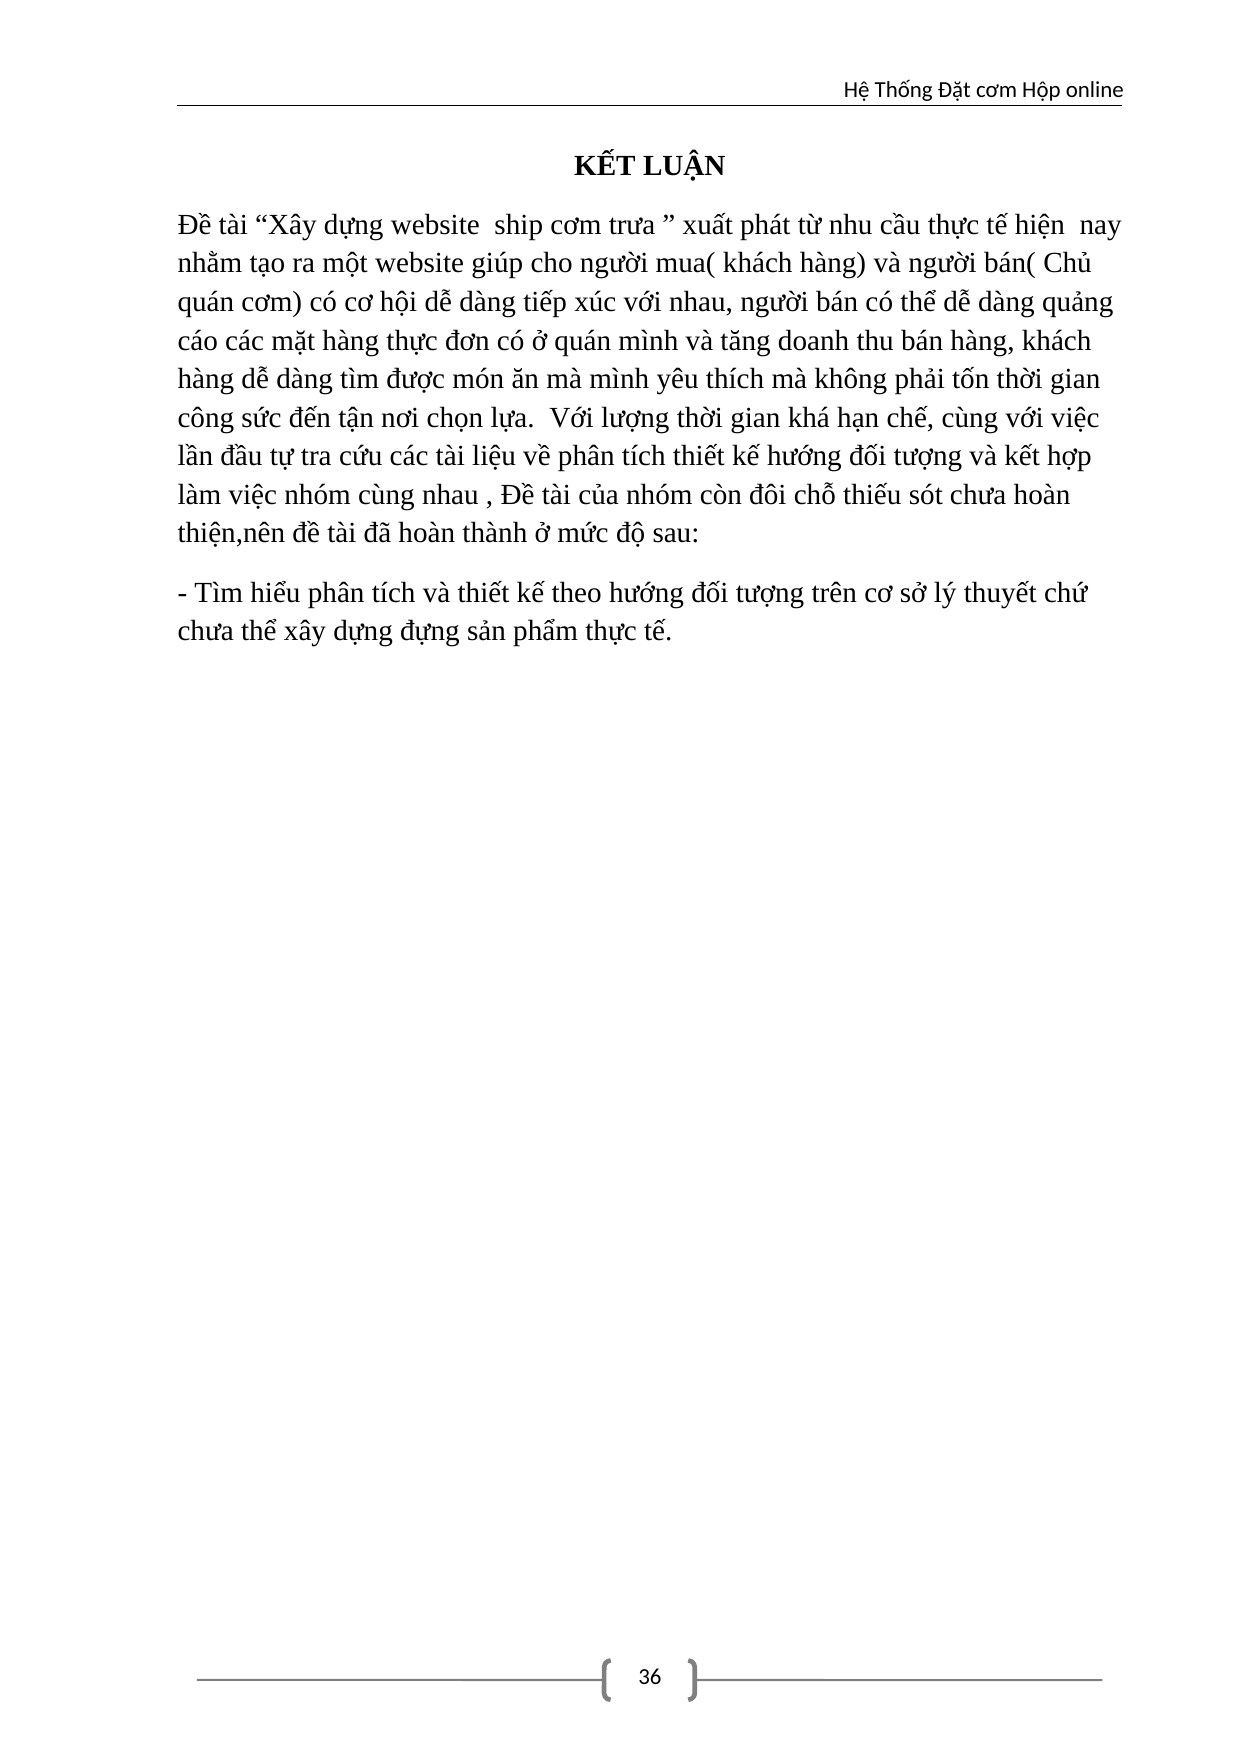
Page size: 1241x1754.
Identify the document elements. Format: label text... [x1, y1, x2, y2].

text KẾT LUẬN [177, 148, 1122, 181]
text Đề tài “Xây dựng website ship cơm trưa ” xuất phát từ nhu cầu thực tế hiện nay nhằm tạo ra một website giúp cho người mua( khách hàng) và người bán( Chủ quán cơm) có cơ hội dễ dàng tiếp xúc với nhau, người bán có thể dễ dàng quảng cáo các mặt hàng thực đơn có ở quán mình và tăng doanh thu bán hàng, khách hàng dễ dàng tìm được món ăn mà mình yêu thích mà không phải tốn thời gian công sức đến tận nơi chọn lựa. Với lượng thời gian khá hạn chế, cùng với việc lần đầu tự tra cứu các tài liệu về phân tích thiết kế hướng đối tượng và kết hợp làm việc nhóm cùng nhau , Đề tài của nhóm còn đôi chỗ thiếu sót chưa hoàn thiện,nên đề tài đã hoàn thành ở mức độ sau: [177, 207, 1122, 549]
text - Tìm hiểu phân tích và thiết kế theo hướng đối tượng trên cơ sở lý thuyết chứ chưa thể xây dựng đựng sản phẩm thực tế. [177, 575, 1122, 647]
